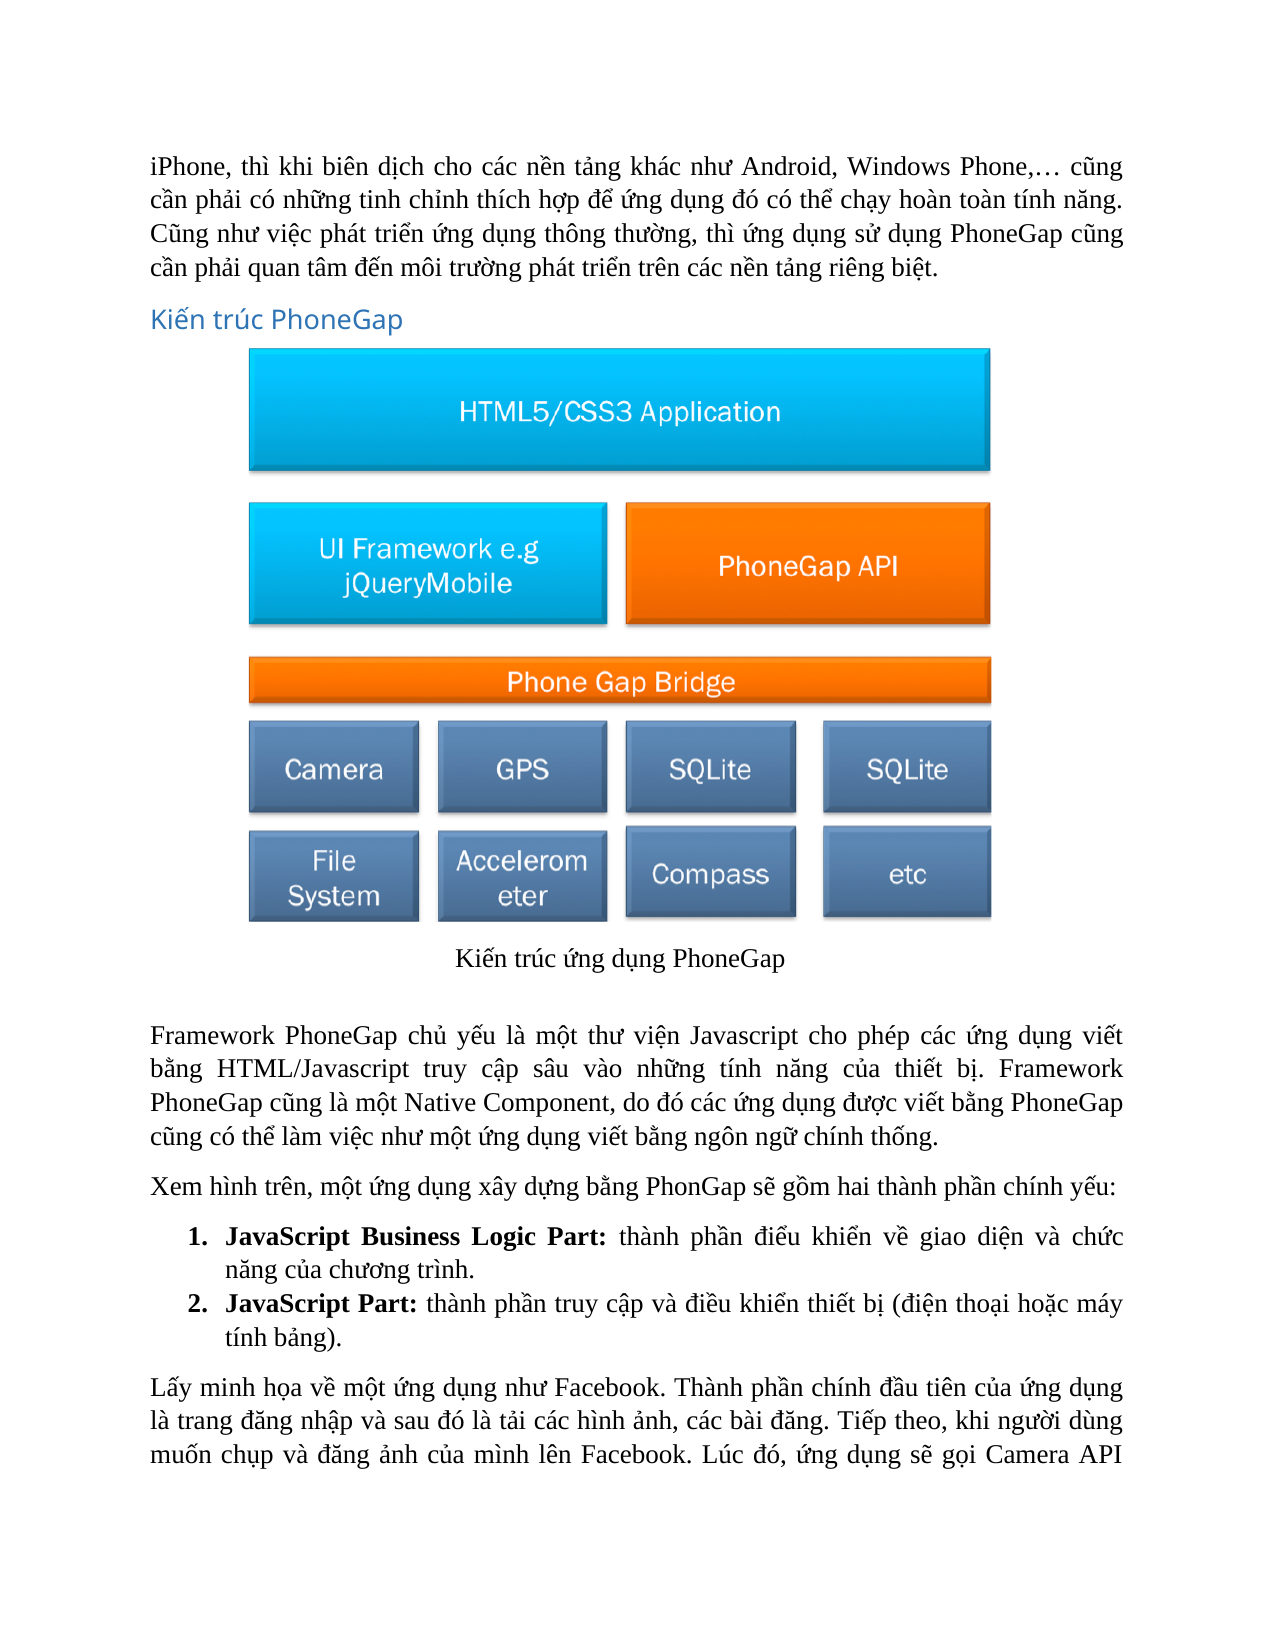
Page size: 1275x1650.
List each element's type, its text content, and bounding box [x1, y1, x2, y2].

subtitle Kiến trúc PhoneGap [150, 301, 1125, 338]
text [150, 150, 1125, 282]
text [150, 1371, 1125, 1469]
text Xem hình trên, một ứng dụng xây dựng bằng PhonGap sẽ gồm hai thành phần chính yếu: [150, 1170, 1125, 1201]
text Framework PhoneGap chủ yếu là một thư viện Javascript cho phép các ứng dụng viết bằng HTML/Javascript truy cập sâu vào những tính năng của thiết bị. Framework PhoneGap cũng là một Native Component, do đó các ứng dụng được viết bằng PhoneGap cũng có thể làm việc như một ứng dụng viết bằng ngôn ngữ chính thống. [150, 1019, 1125, 1151]
list JavaScript Part: thành phần truy cập và điều khiển thiết bị (điện thoại hoặc máy tính bảng). [187, 1287, 1125, 1352]
list JavaScript Business Logic Part: thành phần điểu khiển về giao diện và chức năng của chương trình. [187, 1220, 1125, 1285]
